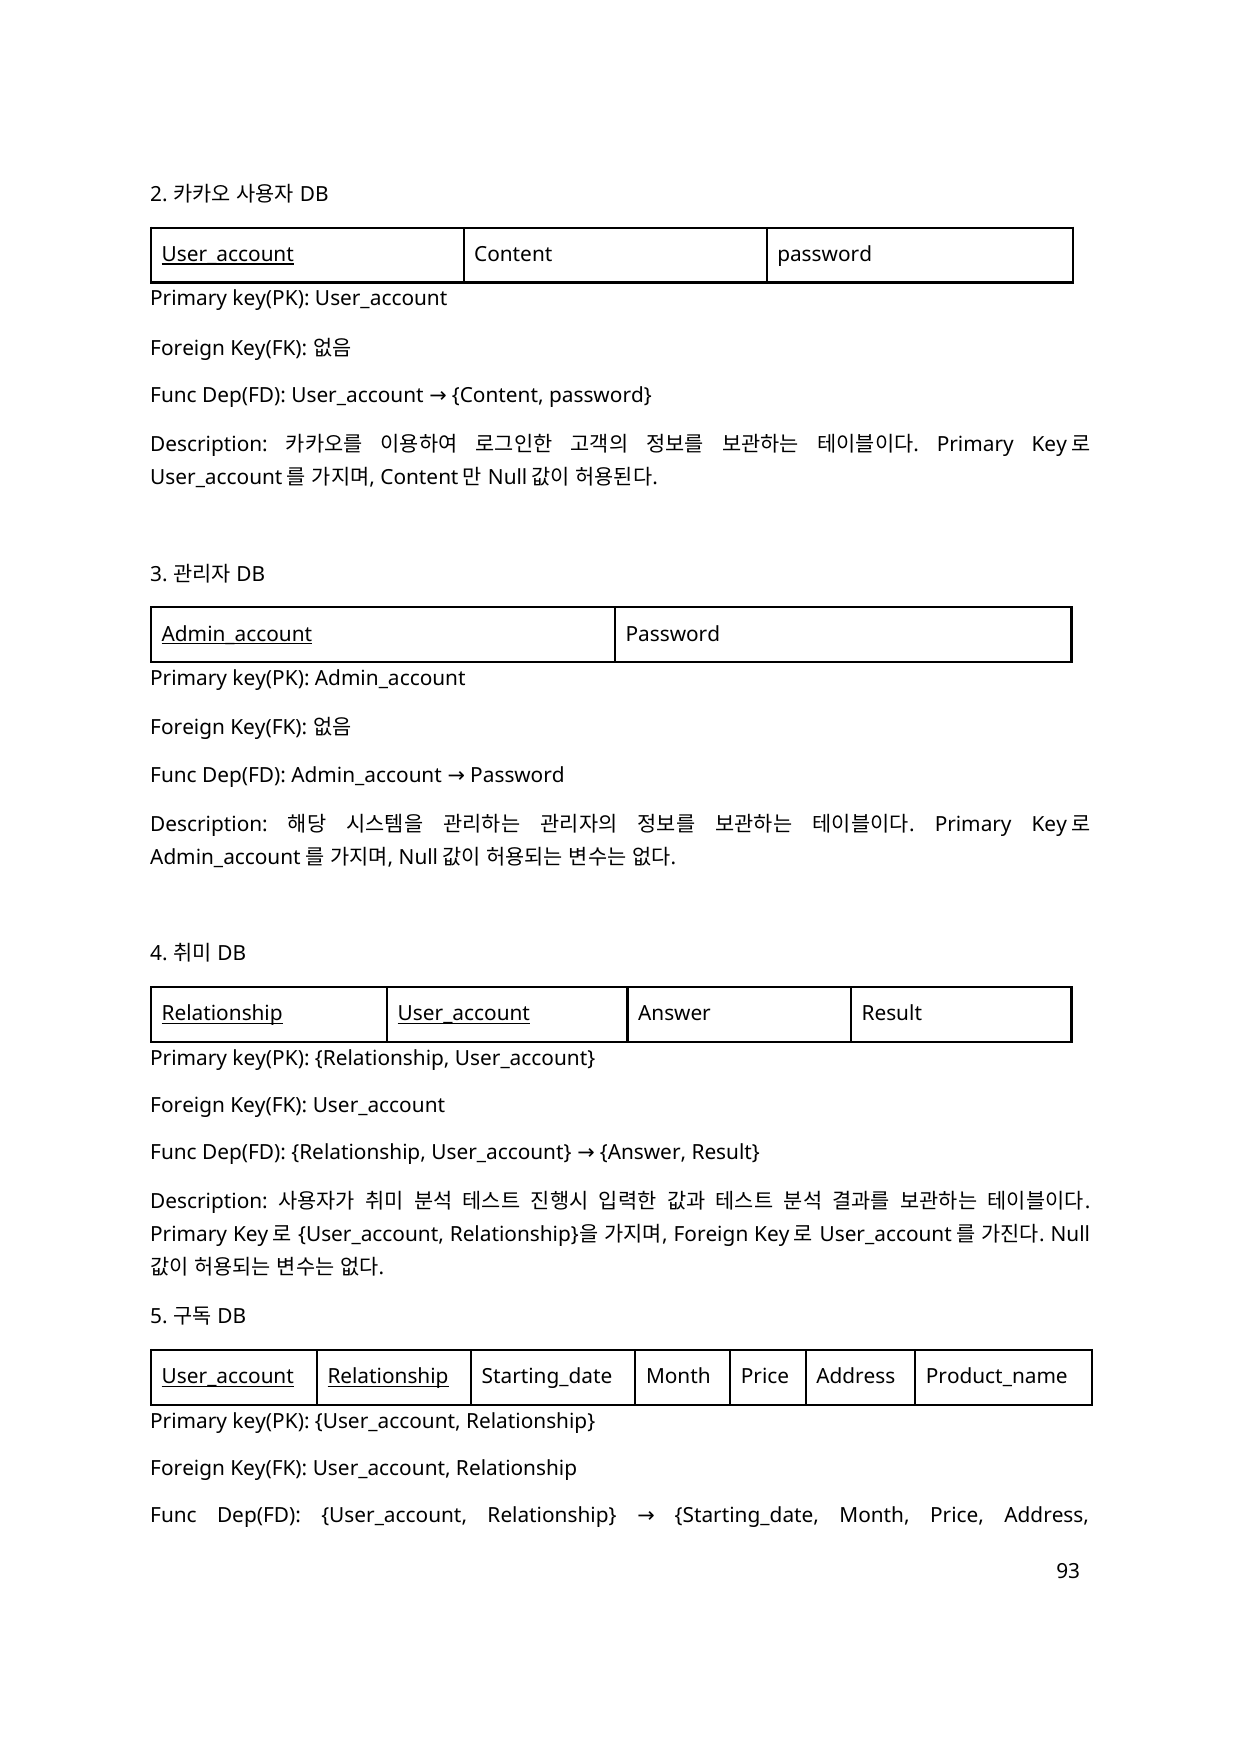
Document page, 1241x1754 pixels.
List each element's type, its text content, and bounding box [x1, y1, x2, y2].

table_header Relationship [152, 988, 386, 1041]
text Primary key(PK): Admin_account [150, 663, 1090, 692]
table_header Password [616, 608, 1070, 661]
text Foreign Key(FK): 없음 [150, 711, 1090, 741]
text Func Dep(FD): {Relationship, User_account} → {Answer, Result} [150, 1137, 1090, 1166]
table_header Starting_date [472, 1351, 634, 1404]
table_header User_account [152, 1351, 316, 1404]
text Foreign Key(FK): User_account, Relationship [150, 1453, 1090, 1482]
table_header Admin_account [152, 608, 614, 661]
table_header password [768, 229, 1072, 281]
text 4. 취미 DB [150, 937, 1090, 967]
text Func Dep(FD): User_account → {Content, password} [150, 380, 1090, 409]
table_header Address [807, 1351, 914, 1404]
text Primary key(PK): {User_account, Relationship} [150, 1406, 1090, 1434]
text 5. 구독 DB [150, 1299, 1090, 1330]
table_header User_account [388, 988, 626, 1041]
text Foreign Key(FK): 없음 [150, 331, 1090, 361]
table_header Relationship [318, 1351, 470, 1404]
table_header Month [636, 1351, 729, 1404]
text Func Dep(FD): Admin_account → Password [150, 760, 1090, 788]
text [150, 1501, 1090, 1529]
table_header Answer [629, 988, 850, 1041]
text 2. 카카오 사용자 DB [150, 177, 1090, 207]
text Description: 카카오를 이용하여 로그인한 고객의 정보를 보관하는 테이블이다. Primary Key로 User_account를 가지며, Content만 Null값이 허용된다. [150, 427, 1090, 491]
table_header Content [465, 229, 766, 281]
text Description: 사용자가 취미 분석 테스트 진행시 입력한 값과 테스트 분석 결과를 보관하는 테이블이다. Primary Key로 {User_account, Relationship}을 가지며, Foreign Key로 User_account를 가진다. Null값이 허용되는 변수는 없다. [150, 1185, 1090, 1281]
table_header Price [731, 1351, 805, 1404]
table_header User_account [152, 229, 463, 281]
text Description: 해당 시스템을 관리하는 관리자의 정보를 보관하는 테이블이다. Primary Key로 Admin_account를 가지며, Null값이 허용되는 변수는 없다. [150, 807, 1090, 870]
table_header Product_name [916, 1351, 1091, 1404]
text Primary key(PK): User_account [150, 283, 1090, 312]
text Primary key(PK): {Relationship, User_account} [150, 1043, 1090, 1071]
text Foreign Key(FK): User_account [150, 1090, 1090, 1119]
text 3. 관리자 DB [150, 557, 1090, 587]
table_header Result [852, 988, 1070, 1041]
